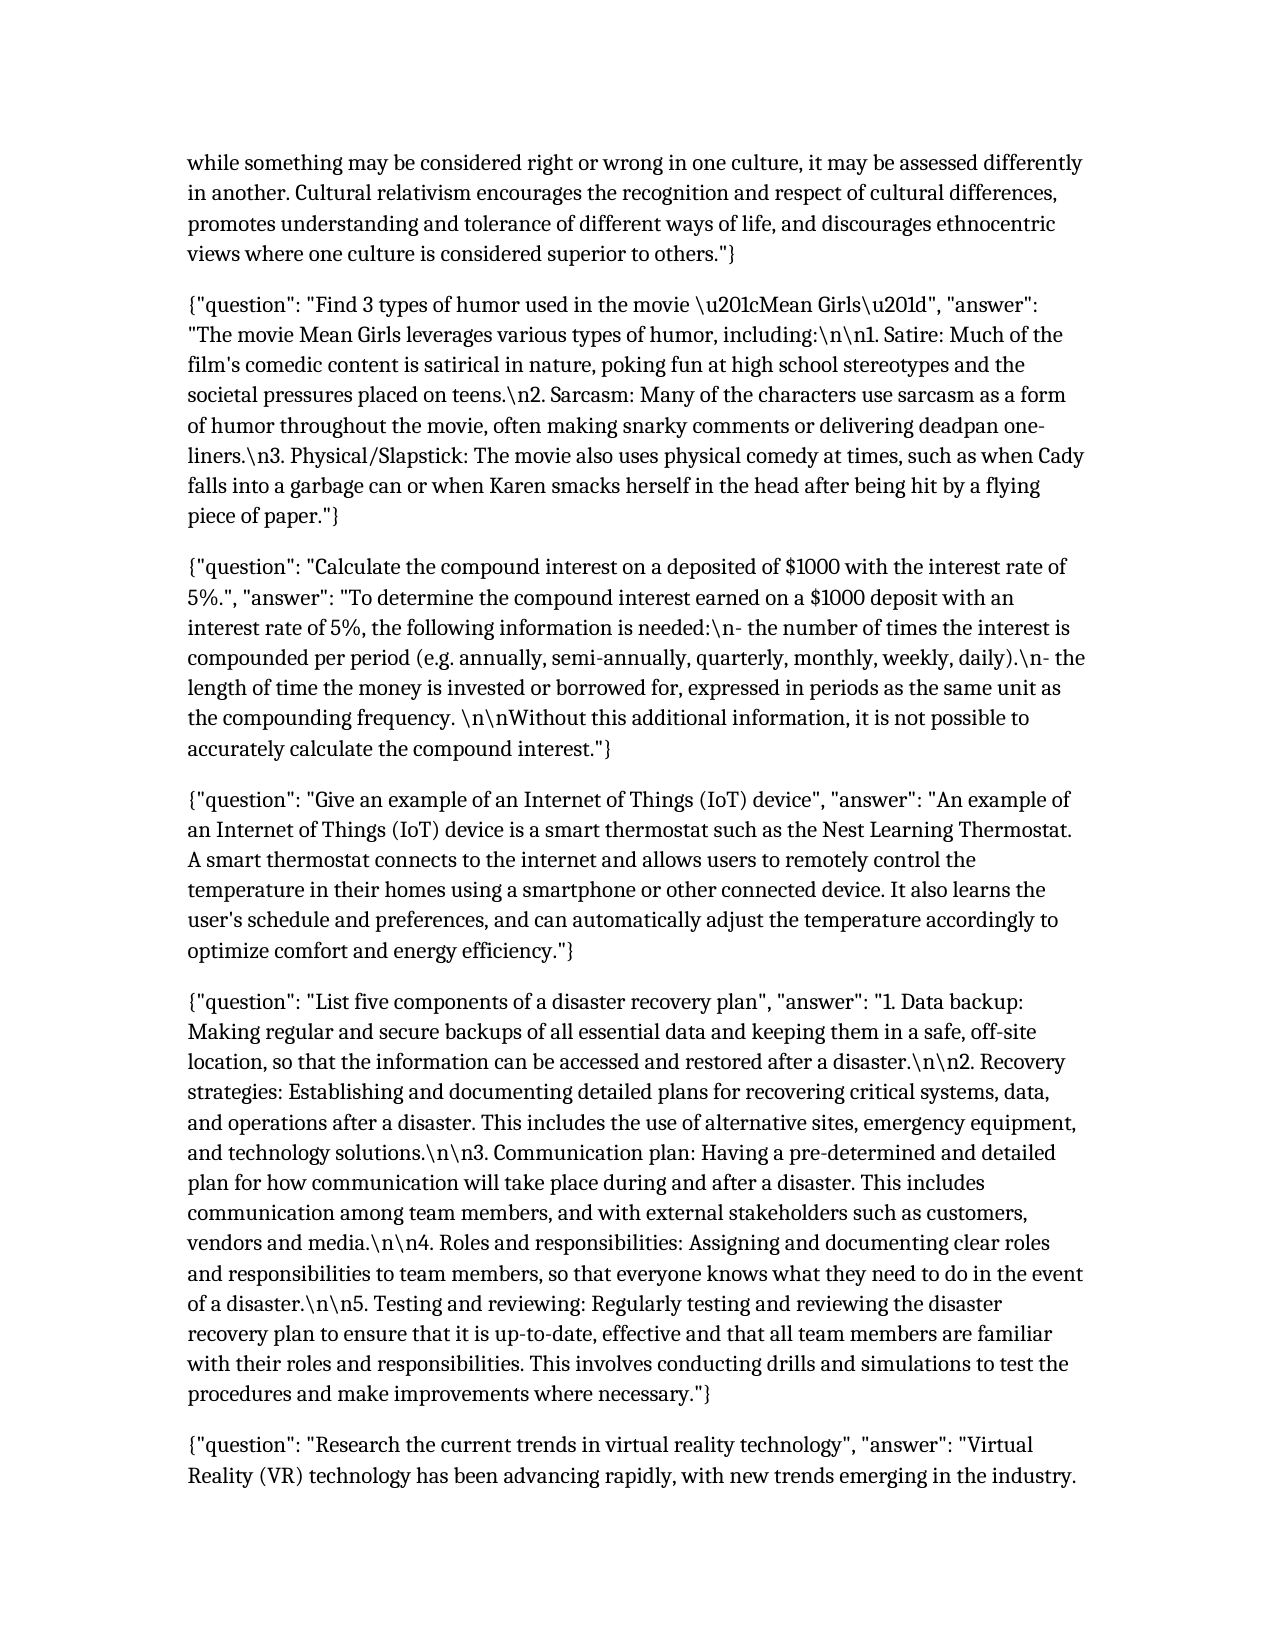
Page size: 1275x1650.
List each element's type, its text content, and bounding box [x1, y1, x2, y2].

text {"question": "Calculate the compound interest on a deposited of $1000 with the interest rate of 5%.", "answer": "To determine the compound interest earned on a $1000 deposit with an interest rate of 5%, the following information is needed:\n- the number of times the interest is compounded per period (e.g. annually, semi-annually, quarterly, monthly, weekly, daily).\n- the length of time the money is invested or borrowed for, expressed in periods as the same unit as the compounding frequency. \n\nWithout this additional information, it is not possible to accurately calculate the compound interest."} [187, 554, 1087, 762]
text {"question": "Find 3 types of humor used in the movie \u201cMean Girls\u201d", "answer": "The movie Mean Girls leverages various types of humor, including:\n\n1. Satire: Much of the film's comedic content is satirical in nature, poking fun at high school stereotypes and the societal pressures placed on teens.\n2. Sarcasm: Many of the characters use sarcasm as a form of humor throughout the movie, often making snarky comments or delivering deadpan one-liners.\n3. Physical/Slapstick: The movie also uses physical comedy at times, such as when Cady falls into a garbage can or when Karen smacks herself in the head after being hit by a flying piece of paper."} [187, 292, 1087, 529]
text {"question": "Give an example of an Internet of Things (IoT) device", "answer": "An example of an Internet of Things (IoT) device is a smart thermostat such as the Nest Learning Thermostat. A smart thermostat connects to the internet and allows users to remotely control the temperature in their homes using a smartphone or other connected device. It also learns the user's schedule and preferences, and can automatically adjust the temperature accordingly to optimize comfort and energy efficiency."} [187, 786, 1087, 964]
text {"question": "List five components of a disaster recovery plan", "answer": "1. Data backup: Making regular and secure backups of all essential data and keeping them in a safe, off-site location, so that the information can be accessed and restored after a disaster.\n\n2. Recovery strategies: Establishing and documenting detailed plans for recovering critical systems, data, and operations after a disaster. This includes the use of alternative sites, emergency equipment, and technology solutions.\n\n3. Communication plan: Having a pre-determined and detailed plan for how communication will take place during and after a disaster. This includes communication among team members, and with external stakeholders such as customers, vendors and media.\n\n4. Roles and responsibilities: Assigning and documenting clear roles and responsibilities to team members, so that everyone knows what they need to do in the event of a disaster.\n\n5. Testing and reviewing: Regularly testing and reviewing the disaster recovery plan to ensure that it is up-to-date, effective and that all team members are familiar with their roles and responsibilities. This involves conducting drills and simulations to test the procedures and make improvements where necessary."} [187, 988, 1087, 1408]
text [187, 150, 1087, 267]
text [187, 1432, 1087, 1489]
